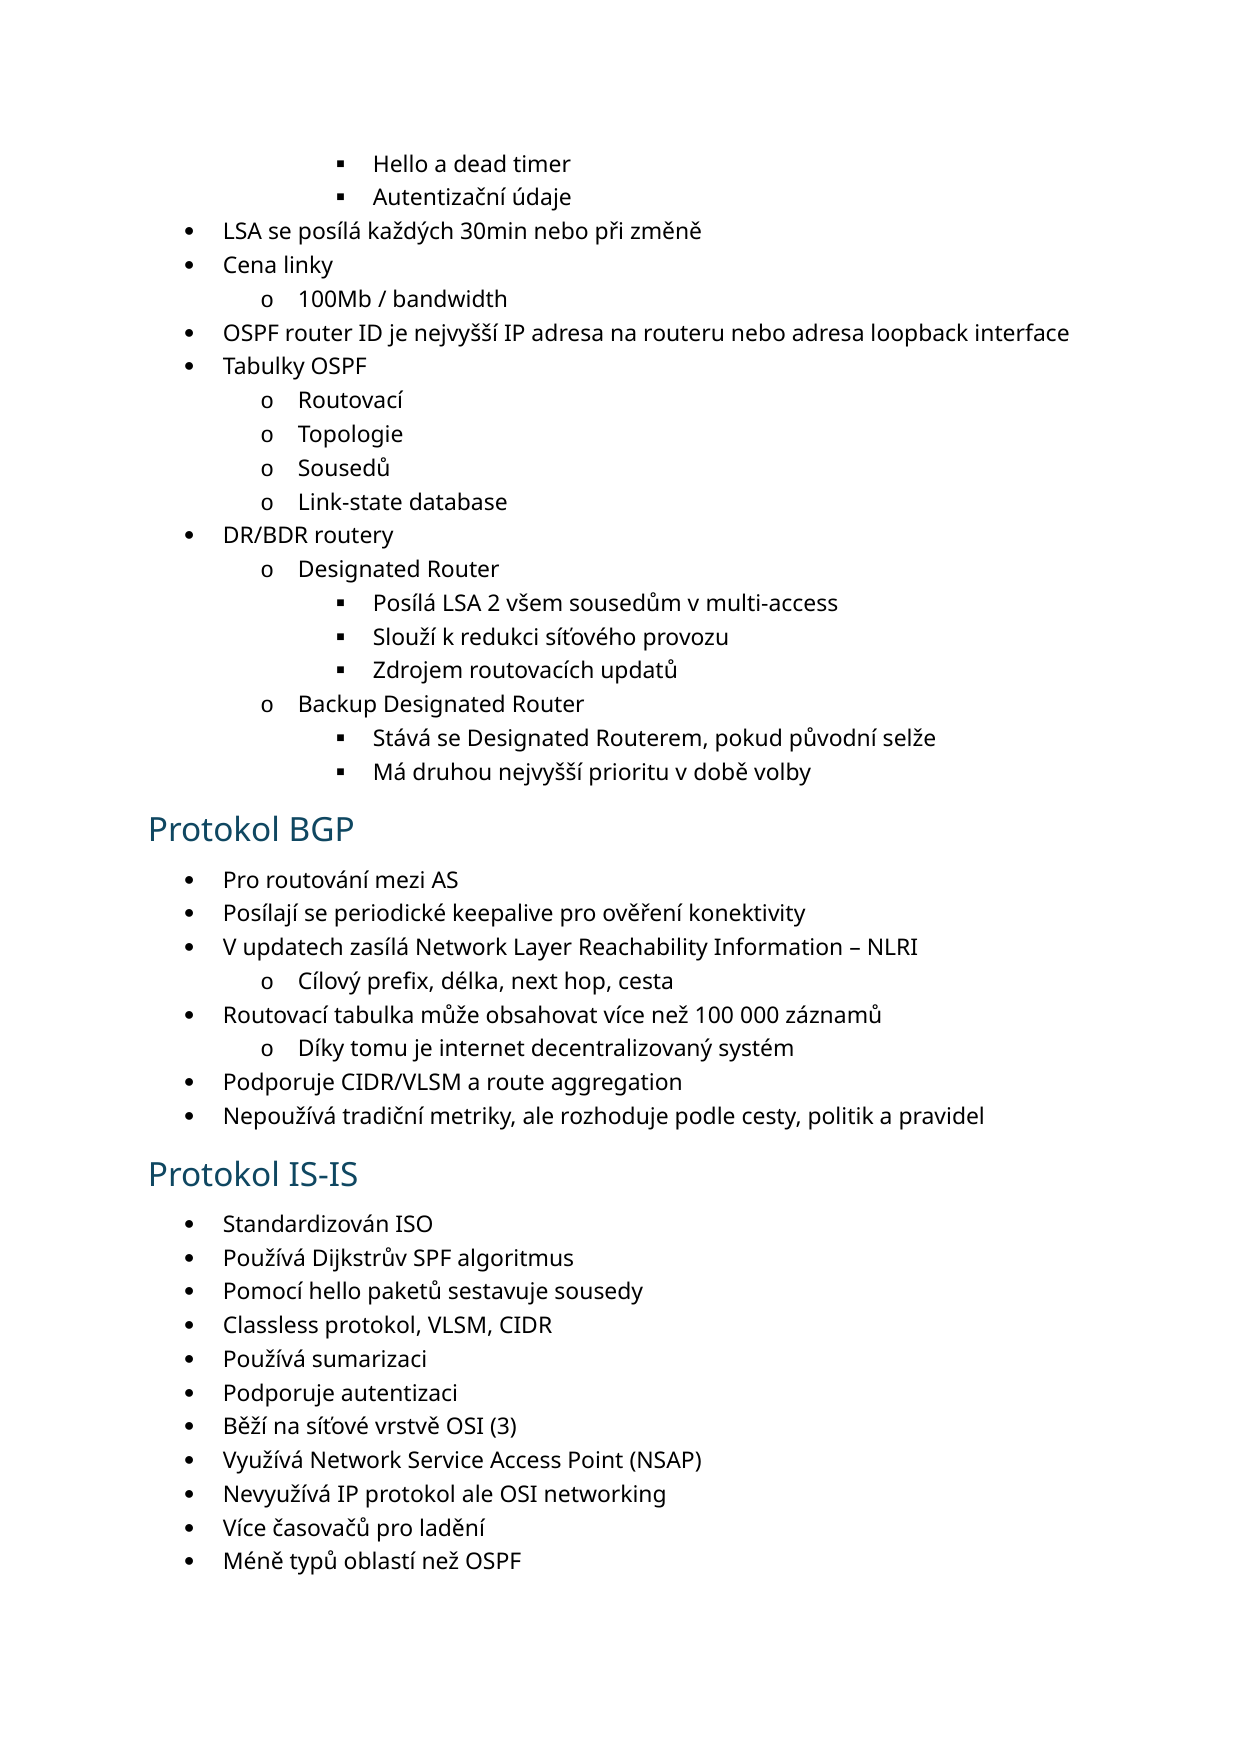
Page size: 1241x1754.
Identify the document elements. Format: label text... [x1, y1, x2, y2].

list Pomocí hello paketů sestavuje sousedy [185, 1275, 1093, 1306]
list Standardizován ISO [185, 1208, 1093, 1239]
list LSA se posílá každých 30min nebo při změně [185, 215, 1093, 246]
list Posílá LSA 2 všem sousedům v multi-access [335, 587, 1093, 618]
list Cena linky [185, 249, 1093, 280]
list Posílají se periodické keepalive pro ověření konektivity [185, 897, 1093, 928]
list Link-state database [260, 486, 1093, 517]
list Používá Dijkstrův SPF algoritmus [185, 1241, 1093, 1273]
list Podporuje CIDR/VLSM a route aggregation [185, 1066, 1093, 1097]
list Pro routování mezi AS [185, 863, 1093, 895]
list Topologie [260, 418, 1093, 449]
subtitle Protokol IS-IS [148, 1150, 1093, 1196]
list Routovací tabulka může obsahovat více než 100 000 záznamů [185, 999, 1093, 1030]
list Tabulky OSPF [185, 350, 1093, 381]
list Méně typů oblastí než OSPF [185, 1545, 1093, 1576]
list Autentizační údaje [335, 181, 1093, 213]
list Stává se Designated Routerem, pokud původní selže [335, 722, 1093, 753]
list Routovací [260, 384, 1093, 415]
list Sousedů [260, 452, 1093, 483]
subtitle Protokol BGP [148, 806, 1093, 852]
list Classless protokol, VLSM, CIDR [185, 1309, 1093, 1340]
list Běží na síťové vrstvě OSI (3) [185, 1410, 1093, 1441]
list Hello a dead timer [335, 148, 1093, 179]
list Backup Designated Router [260, 688, 1093, 719]
list Používá sumarizaci [185, 1343, 1093, 1374]
list OSPF router ID je nejvyšší IP adresa na routeru nebo adresa loopback interface [185, 316, 1093, 348]
list Nepoužívá tradiční metriky, ale rozhoduje podle cesty, politik a pravidel [185, 1100, 1093, 1131]
list V updatech zasílá Network Layer Reachability Information – NLRI [185, 931, 1093, 962]
list Slouží k redukci síťového provozu [335, 621, 1093, 652]
list Cílový prefix, délka, next hop, cesta [260, 965, 1093, 996]
list Zdrojem routovacích updatů [335, 654, 1093, 686]
list Podporuje autentizaci [185, 1376, 1093, 1408]
list Má druhou nejvyšší prioritu v době volby [335, 756, 1093, 787]
list Designated Router [260, 553, 1093, 584]
list Díky tomu je internet decentralizovaný systém [260, 1032, 1093, 1064]
list Využívá Network Service Access Point (NSAP) [185, 1444, 1093, 1475]
list Více časovačů pro ladění [185, 1511, 1093, 1543]
list DR/BDR routery [185, 519, 1093, 551]
list 100Mb / bandwidth [260, 283, 1093, 314]
list Nevyužívá IP protokol ale OSI networking [185, 1478, 1093, 1509]
